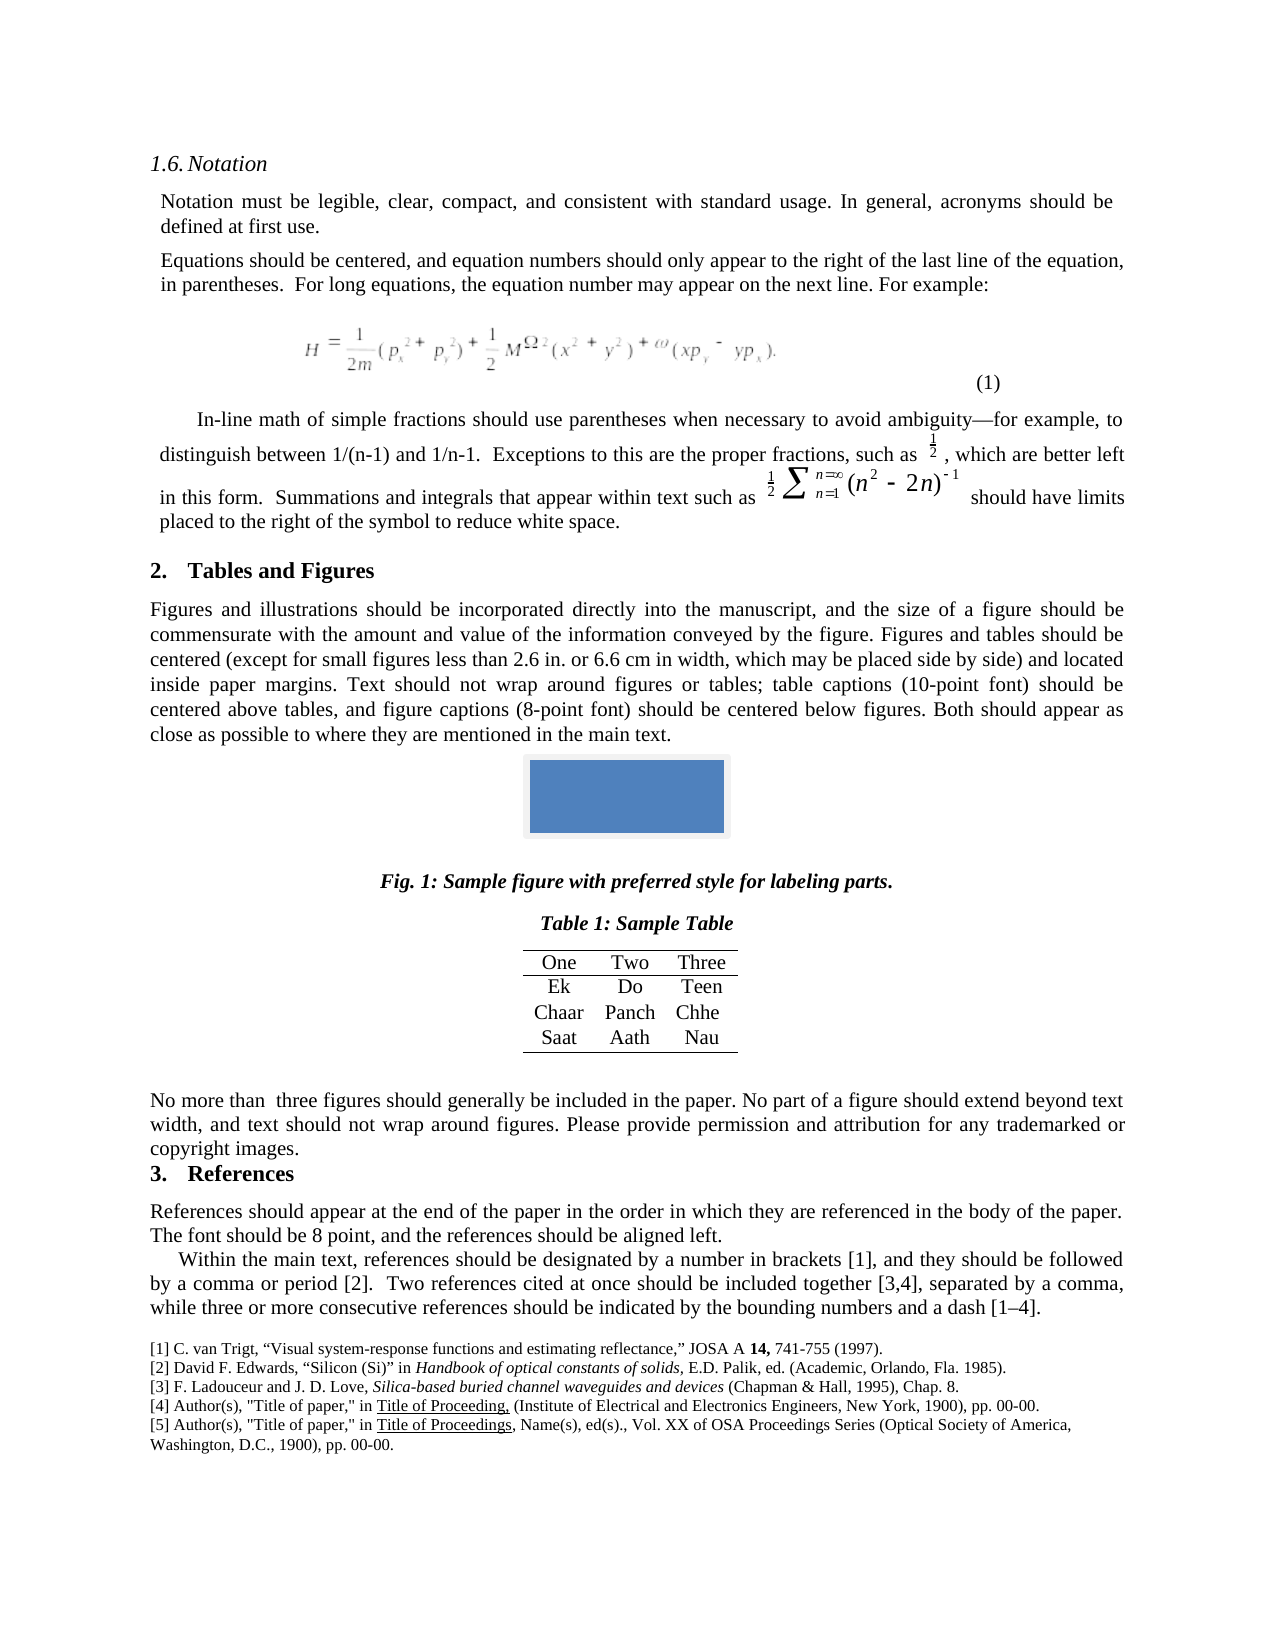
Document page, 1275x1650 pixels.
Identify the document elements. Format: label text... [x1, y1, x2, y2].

table_cell Panch [595, 1000, 665, 1024]
text Notation must be legible, clear, compact, and consistent with standard usage. In general, acronyms should be defined at first use. [160, 189, 1114, 239]
text [5] Author(s), "Title of paper," in Title of Proceedings, Name(s), ed(s)., Vol. XX of OSA Proceedings Series (Optical Society of America, Washington, D.C., 1900), pp. 00-00. [150, 1415, 1125, 1453]
table_header Three [665, 951, 738, 974]
text [4] Author(s), "Title of paper," in Title of Proceeding, (Institute of Electrical and Electronics Engineers, New York, 1900), pp. 00-00. [150, 1396, 1125, 1415]
table_header Two [595, 951, 665, 974]
table_cell Ek [523, 976, 595, 999]
subtitle References [150, 1160, 1125, 1186]
table_cell Saat [523, 1025, 595, 1052]
table_cell Chaar [523, 1000, 595, 1024]
text Figures and illustrations should be incorporated directly into the manuscript, and the size of a figure should be commensurate with the amount and value of the information conveyed by the figure. Figures and tables should be centered (except for small figures less than 2.6 in. or 6.6 cm in width, which may be placed side by side) and located inside paper margins. Text should not wrap around figures or tables; table captions (10-point font) should be centered above tables, and figure captions (8-point font) should be centered below figures. Both should appear as close as possible to where they are mentioned in the main text. [150, 596, 1125, 746]
text Within the main text, references should be designated by a number in brackets [1], and they should be followed by a comma or period [2]. Two references cited at once should be included together [3,4], separated by a comma, while three or more consecutive references should be indicated by the bounding numbers and a dash [1–4]. [150, 1247, 1125, 1319]
text [2] David F. Edwards, “Silicon (Si)” in Handbook of optical constants of solids, E.D. Palik, ed. (Academic, Orlando, Fla. 1985). [150, 1358, 1125, 1377]
table_cell Do [595, 976, 665, 999]
subtitle Tables and Figures [150, 557, 1125, 584]
text Table 1: Sample Table [177, 911, 1096, 935]
text [1] C. van Trigt, “Visual system-response functions and estimating reflectance,” JOSA A 14, 741-755 (1997). [150, 1338, 1125, 1358]
table_cell Teen [665, 976, 738, 999]
table_header One [523, 951, 595, 974]
text (1) [274, 320, 1125, 394]
table_cell Aath [595, 1025, 665, 1052]
text Fig. 1: Sample figure with preferred style for labeling parts. [177, 869, 1096, 893]
text [3] F. Ladouceur and J. D. Love, Silica-based buried channel waveguides and devices (Chapman & Hall, 1995), Chap. 8. [150, 1377, 1125, 1396]
text References should appear at the end of the paper in the order in which they are referenced in the body of the paper. The font should be 8 point, and the references should be aligned left. [150, 1199, 1125, 1247]
subtitle Notation [150, 150, 1125, 176]
table_cell Chhe [665, 1000, 738, 1024]
text Equations should be centered, and equation numbers should only appear to the right of the last line of the equation, in parentheses. For long equations, the equation number may appear on the next line. For example: [160, 248, 1125, 296]
table_cell Nau [665, 1025, 738, 1052]
text No more than three figures should generally be included in the paper. No part of a figure should extend beyond text width, and text should not wrap around figures. Please provide permission and attribution for any trademarked or copyright images. [150, 1088, 1125, 1160]
text In-line math of simple fractions should use parentheses when necessary to avoid ambiguity—for example, to distinguish between 1/(n-1) and 1/n-1. Exceptions to this are the proper fractions, such as , which are better left in this form. Summations and integrals that appear within text such as should have limits placed to the right of the symbol to reduce white space. [159, 407, 1125, 533]
